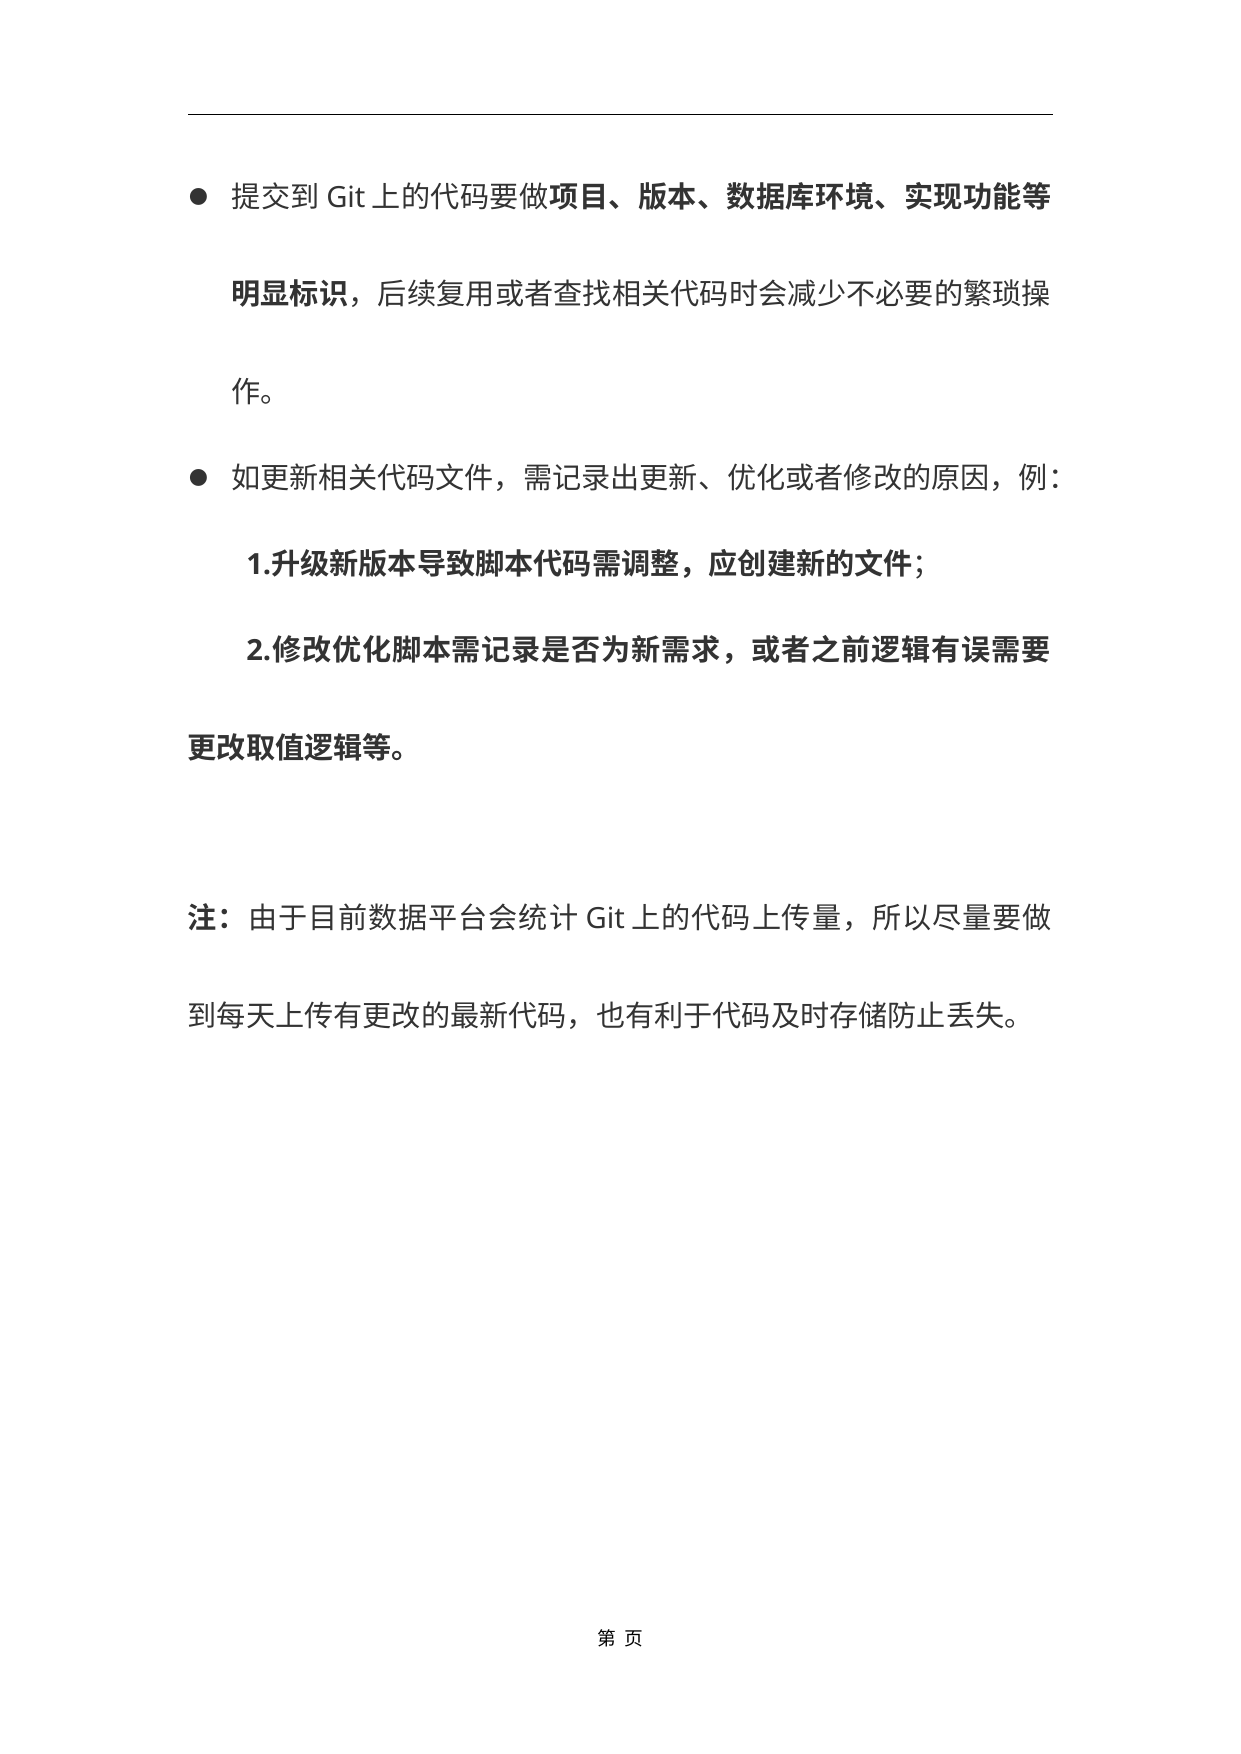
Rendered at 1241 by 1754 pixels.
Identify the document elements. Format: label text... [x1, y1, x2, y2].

list 1.升级新版本导致脚本代码需调整，应创建新的文件； [187, 529, 1053, 594]
list 提交到Git上的代码要做项目、版本、数据库环境、实现功能等明显标识，后续复用或者查找相关代码时会减少不必要的繁琐操作。 [187, 162, 1053, 422]
text 注：由于目前数据平台会统计Git上的代码上传量，所以尽量要做到每天上传有更改的最新代码，也有利于代码及时存储防止丢失。 [187, 884, 1053, 1046]
list 2.修改优化脚本需记录是否为新需求，或者之前逻辑有误需要更改取值逻辑等。 [187, 615, 1053, 778]
list 如更新相关代码文件，需记录出更新、优化或者修改的原因，例： [187, 443, 1053, 508]
